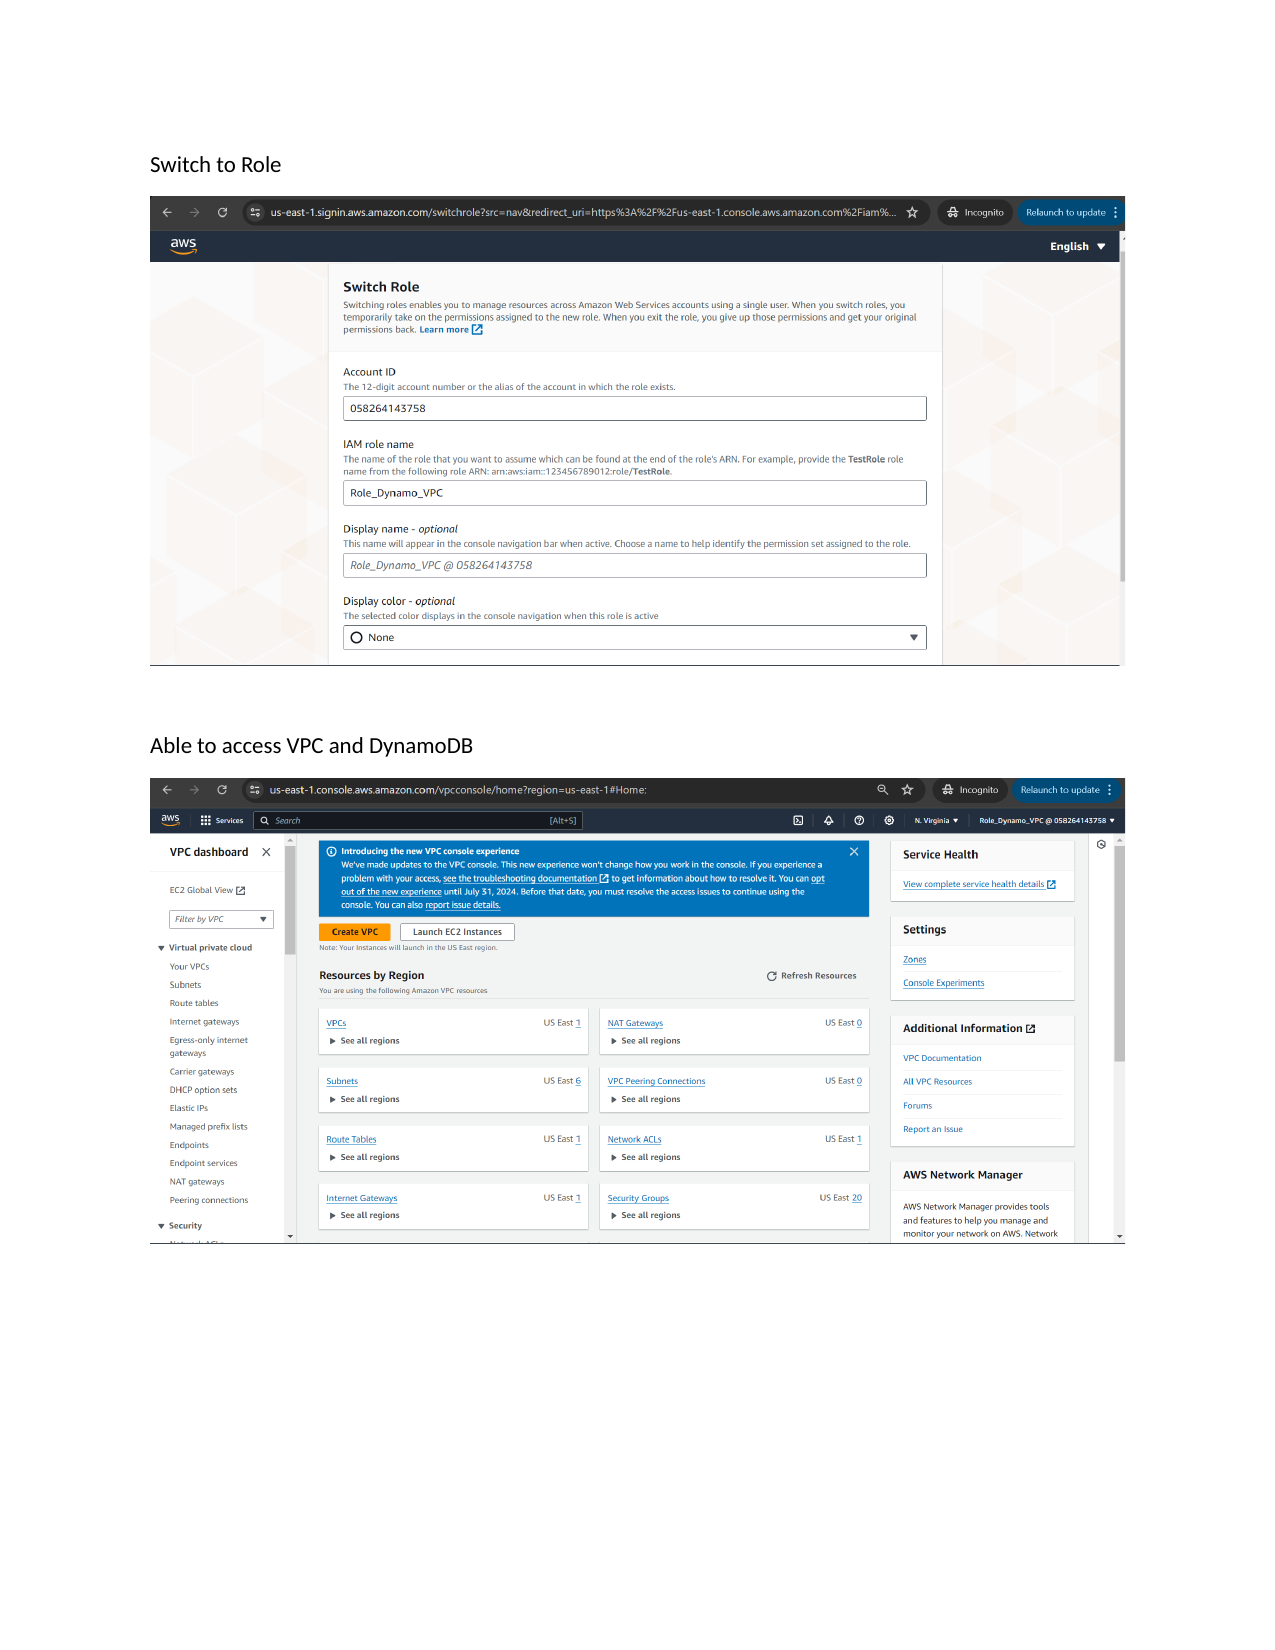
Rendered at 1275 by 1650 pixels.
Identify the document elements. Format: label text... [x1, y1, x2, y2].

picture [150, 778, 1125, 1244]
text Able to access VPC and DynamoDB [150, 731, 1125, 759]
picture [150, 196, 1125, 666]
text Switch to Role [150, 150, 1125, 178]
